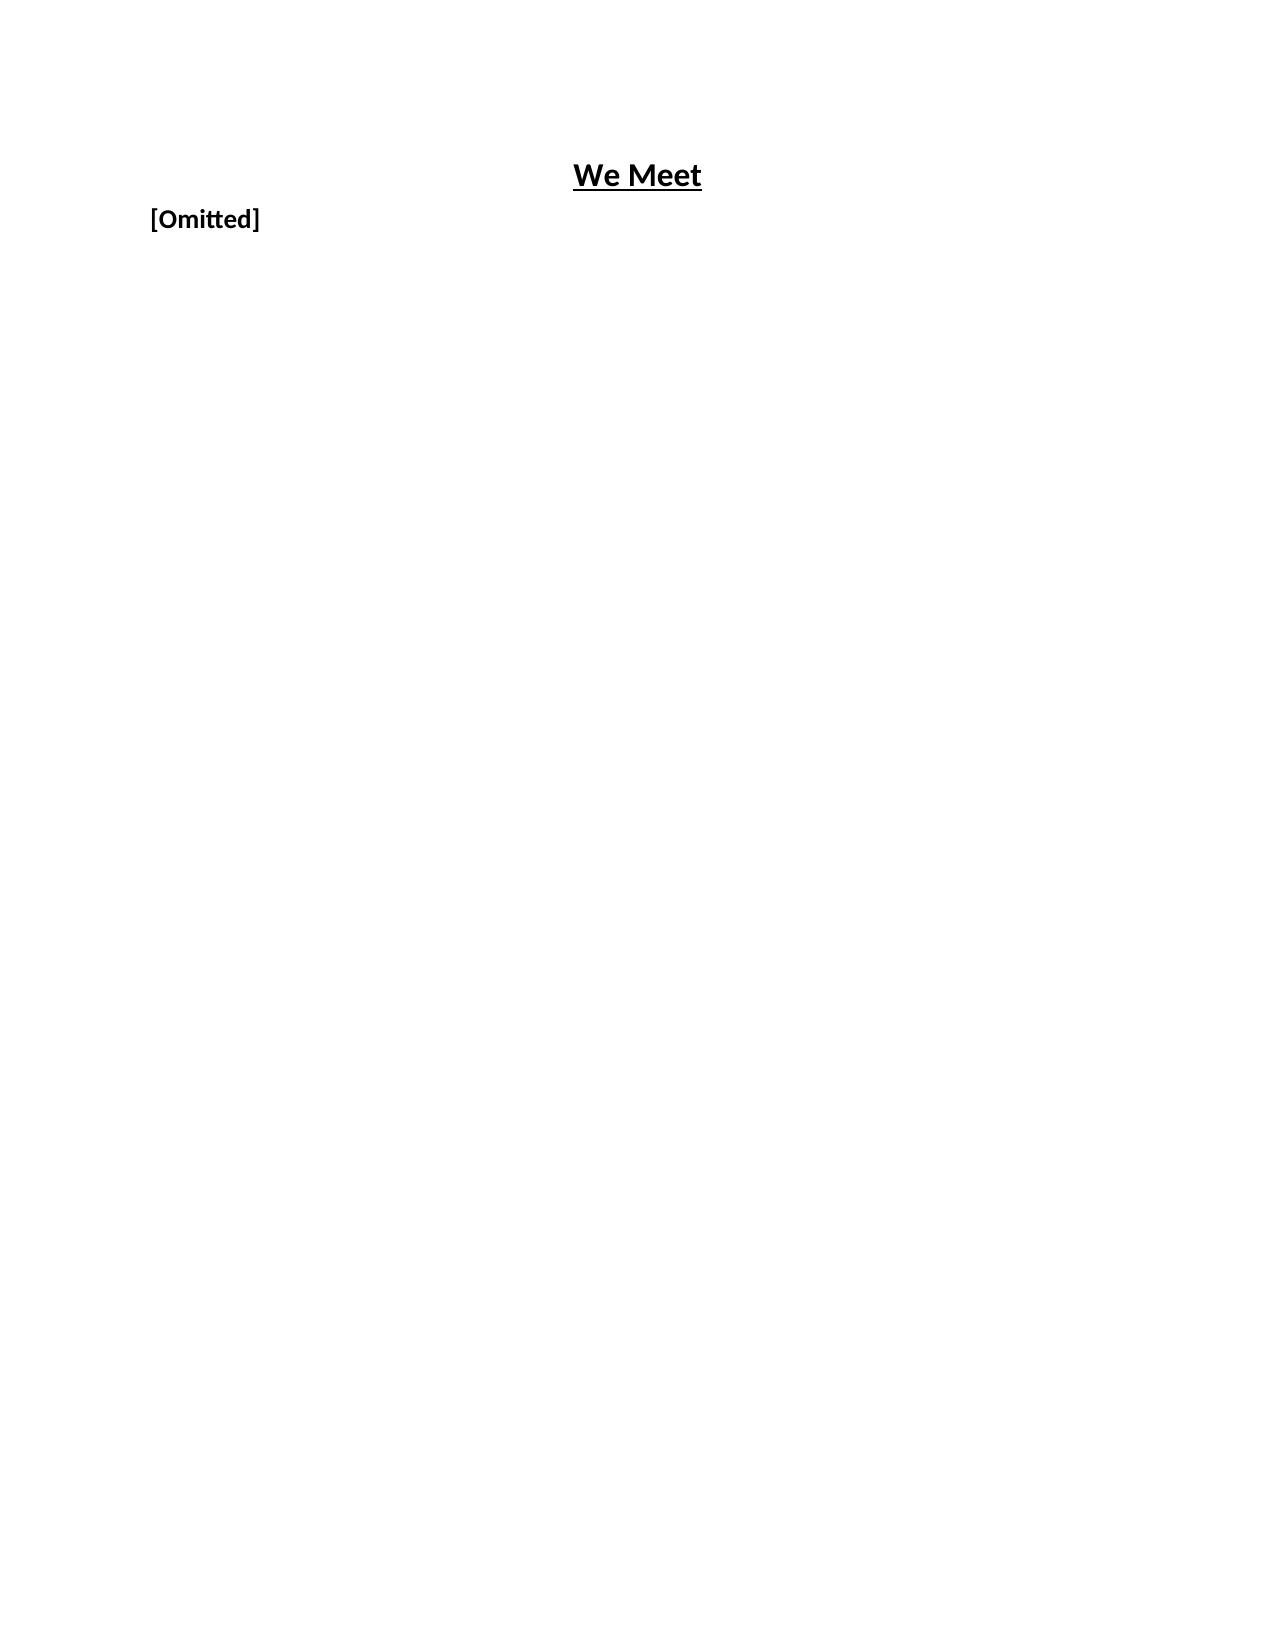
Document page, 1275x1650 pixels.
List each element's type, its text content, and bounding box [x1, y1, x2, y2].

subtitle [Omitted] [150, 202, 1125, 235]
subtitle We Meet [150, 154, 1125, 195]
